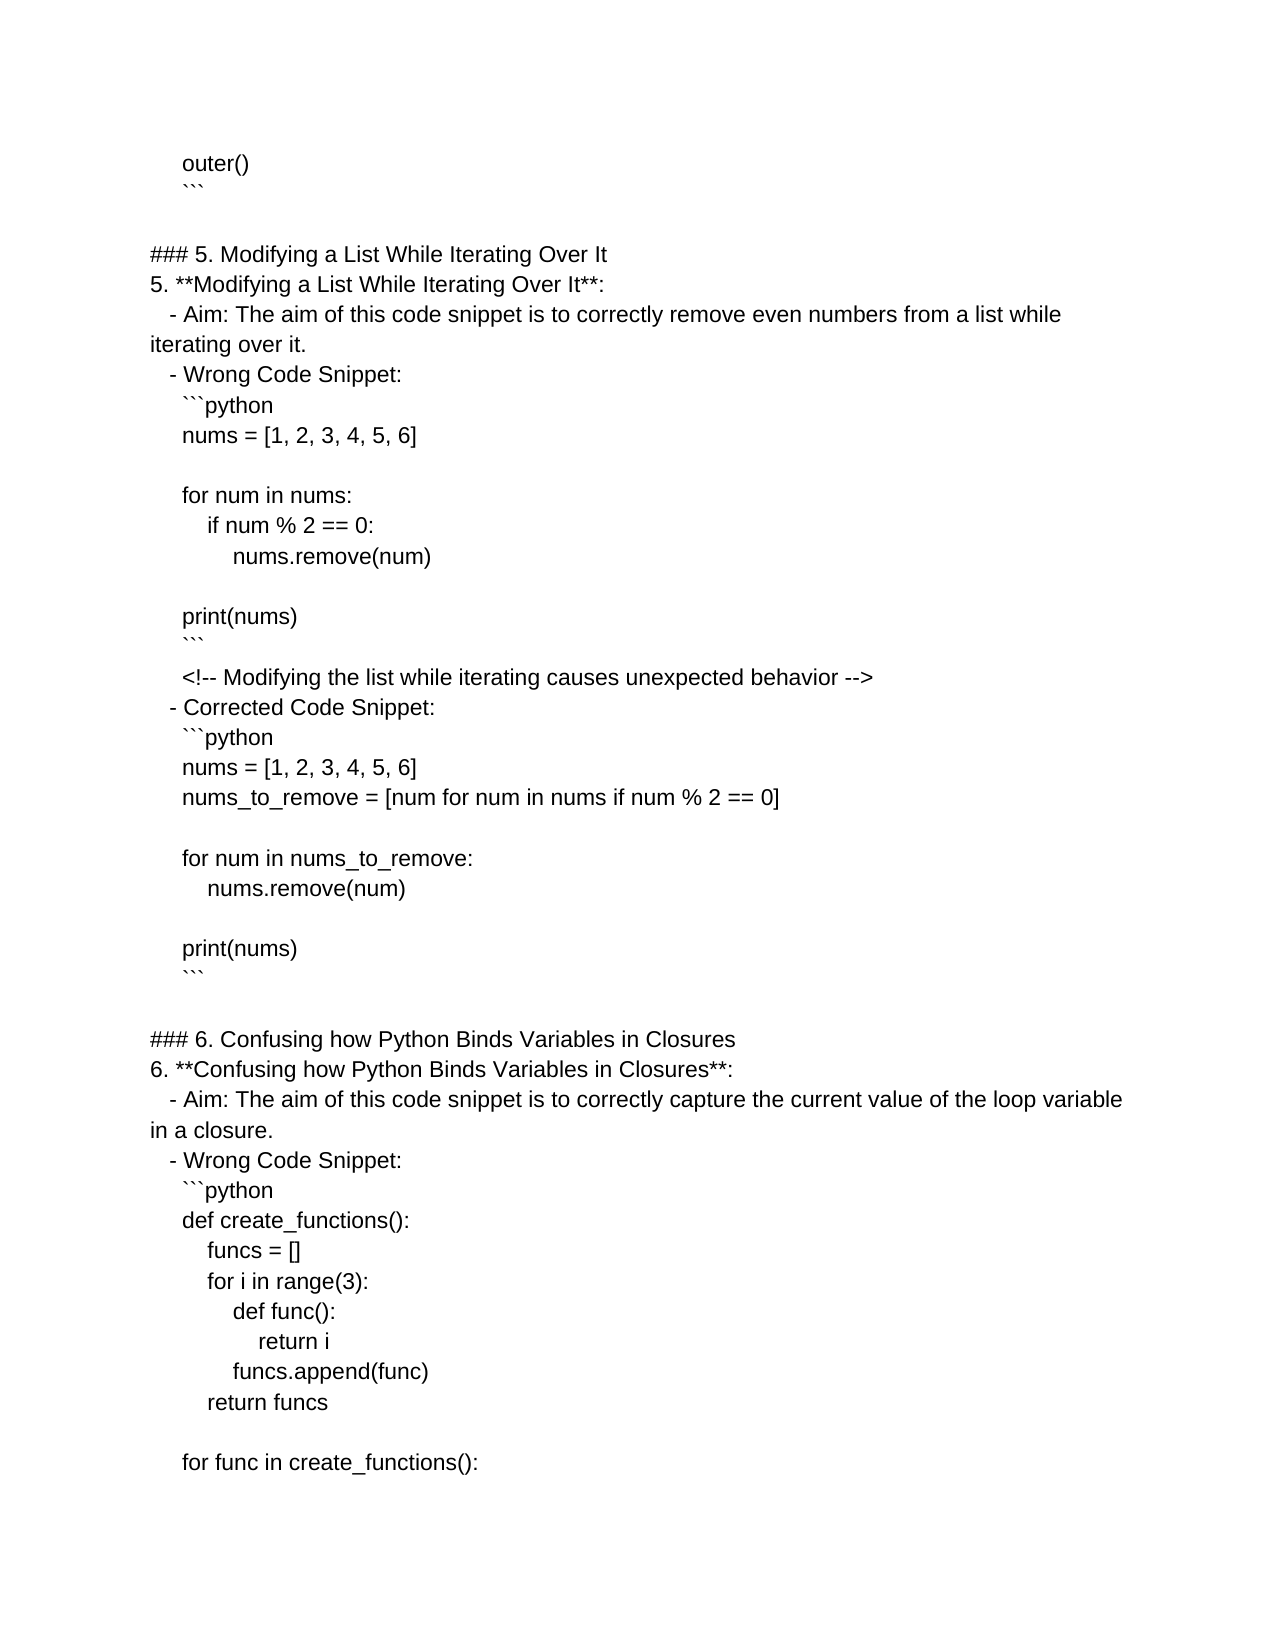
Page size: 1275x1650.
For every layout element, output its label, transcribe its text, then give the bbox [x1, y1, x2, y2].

text ### 5. Modifying a List While Iterating Over It [150, 241, 1125, 267]
text - Corrected Code Snippet: [150, 694, 1125, 720]
text outer() [150, 150, 1125, 176]
text funcs = [] [150, 1237, 1125, 1264]
text nums.remove(num) [150, 543, 1125, 569]
text ```python [150, 392, 1125, 418]
text nums.remove(num) [150, 875, 1125, 901]
text def create_functions(): [150, 1207, 1125, 1234]
text print(nums) [150, 603, 1125, 629]
text 6. **Confusing how Python Binds Variables in Closures**: [150, 1056, 1125, 1083]
text print(nums) [150, 935, 1125, 962]
text - Wrong Code Snippet: [150, 1147, 1125, 1173]
text ``` [150, 180, 1125, 207]
text for num in nums_to_remove: [150, 845, 1125, 871]
text - Aim: The aim of this code snippet is to correctly capture the current value of the loop variable in a closure. [150, 1086, 1125, 1143]
text ```python [150, 724, 1125, 750]
text return i [150, 1328, 1125, 1354]
text ### 6. Confusing how Python Binds Variables in Closures [150, 1026, 1125, 1052]
text if num % 2 == 0: [150, 512, 1125, 539]
text for i in range(3): [150, 1268, 1125, 1294]
text - Aim: The aim of this code snippet is to correctly remove even numbers from a list while iterating over it. [150, 301, 1125, 358]
text return funcs [150, 1388, 1125, 1415]
text for num in nums: [150, 482, 1125, 509]
text nums = [1, 2, 3, 4, 5, 6] [150, 422, 1125, 448]
text 5. **Modifying a List While Iterating Over It**: [150, 271, 1125, 297]
text ```python [150, 1177, 1125, 1203]
text def func(): [150, 1298, 1125, 1324]
text nums = [1, 2, 3, 4, 5, 6] [150, 754, 1125, 781]
text - Wrong Code Snippet: [150, 361, 1125, 388]
text nums_to_remove = [num for num in nums if num % 2 == 0] [150, 784, 1125, 811]
text ``` [150, 633, 1125, 660]
text funcs.append(func) [150, 1358, 1125, 1385]
text ``` [150, 966, 1125, 992]
text for func in create_functions(): [150, 1449, 1125, 1475]
text <!-- Modifying the list while iterating causes unexpected behavior --> [150, 663, 1125, 690]
